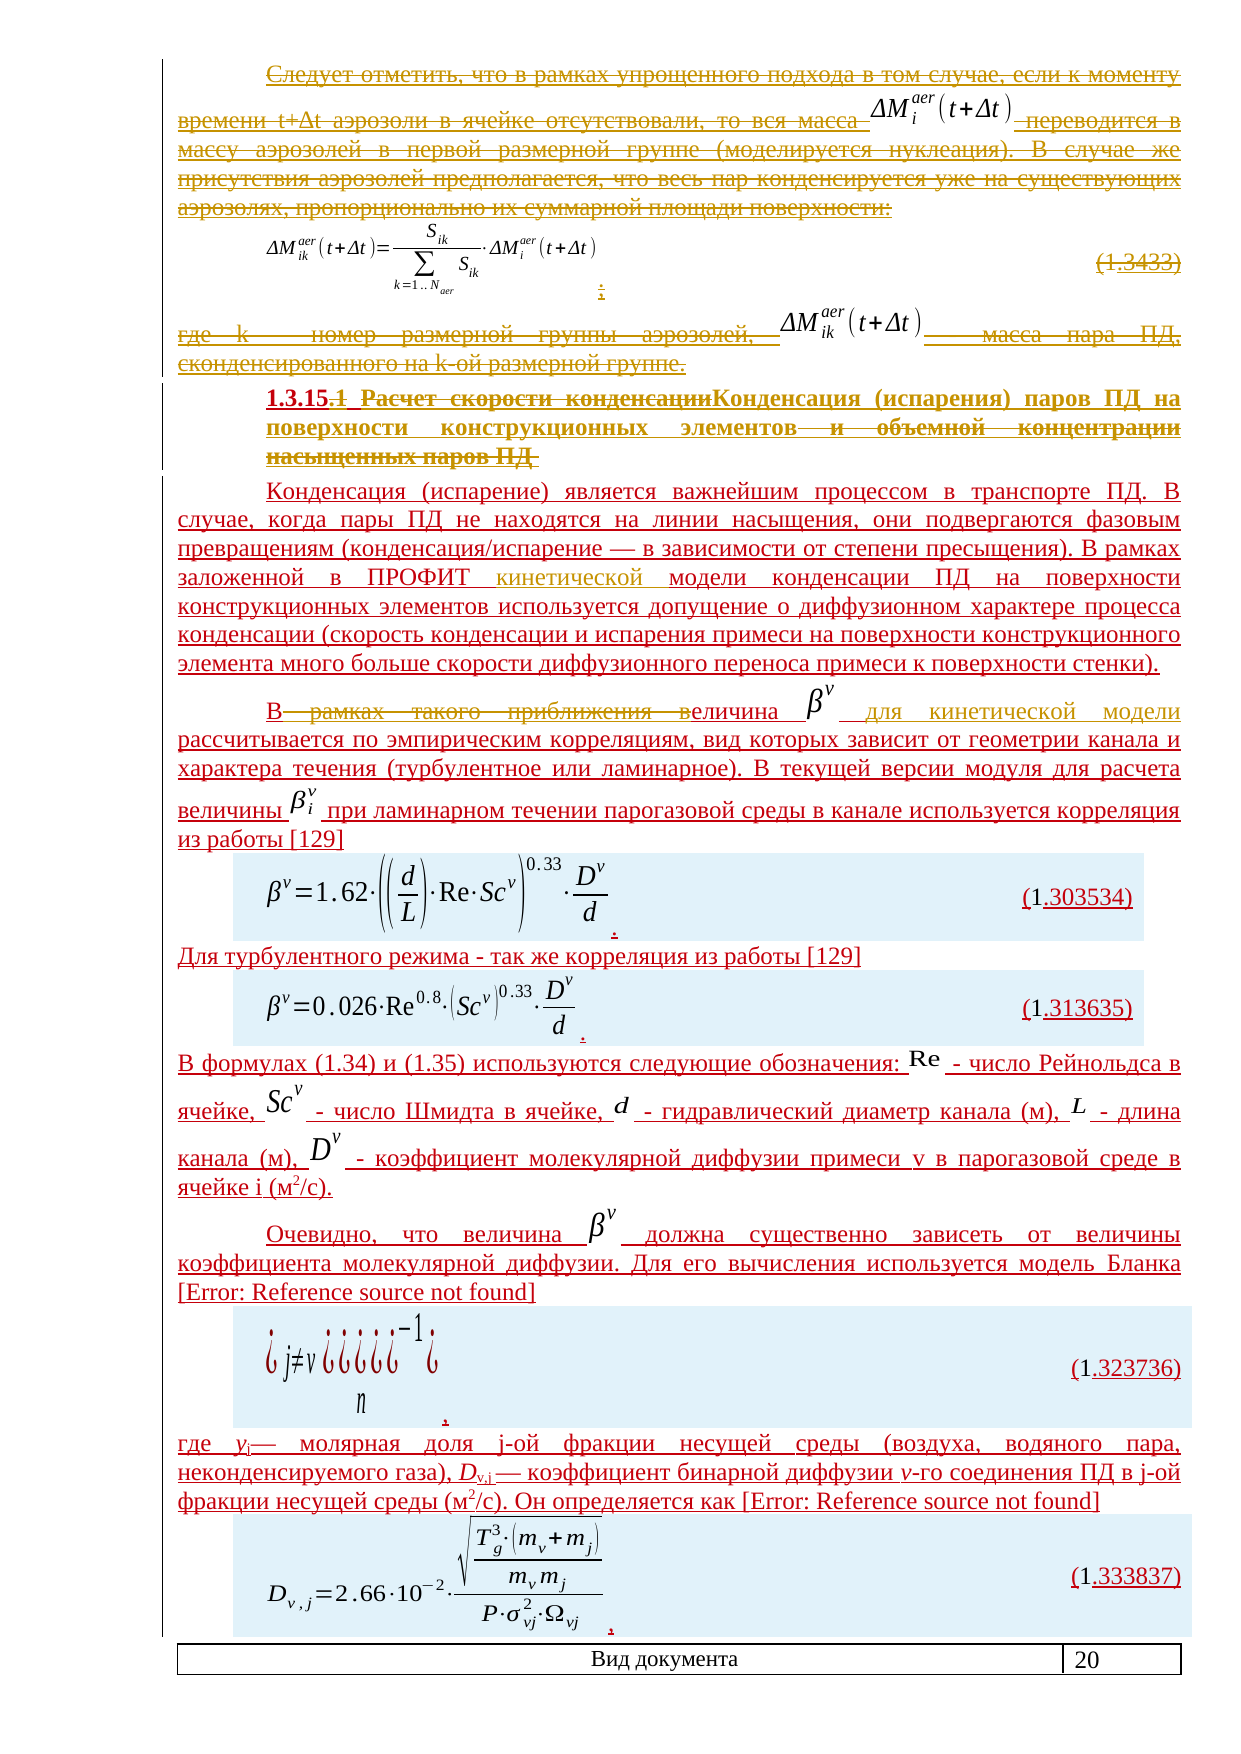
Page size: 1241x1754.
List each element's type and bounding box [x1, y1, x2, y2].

table_header [234, 220, 1084, 302]
table_header [1085, 220, 1192, 302]
